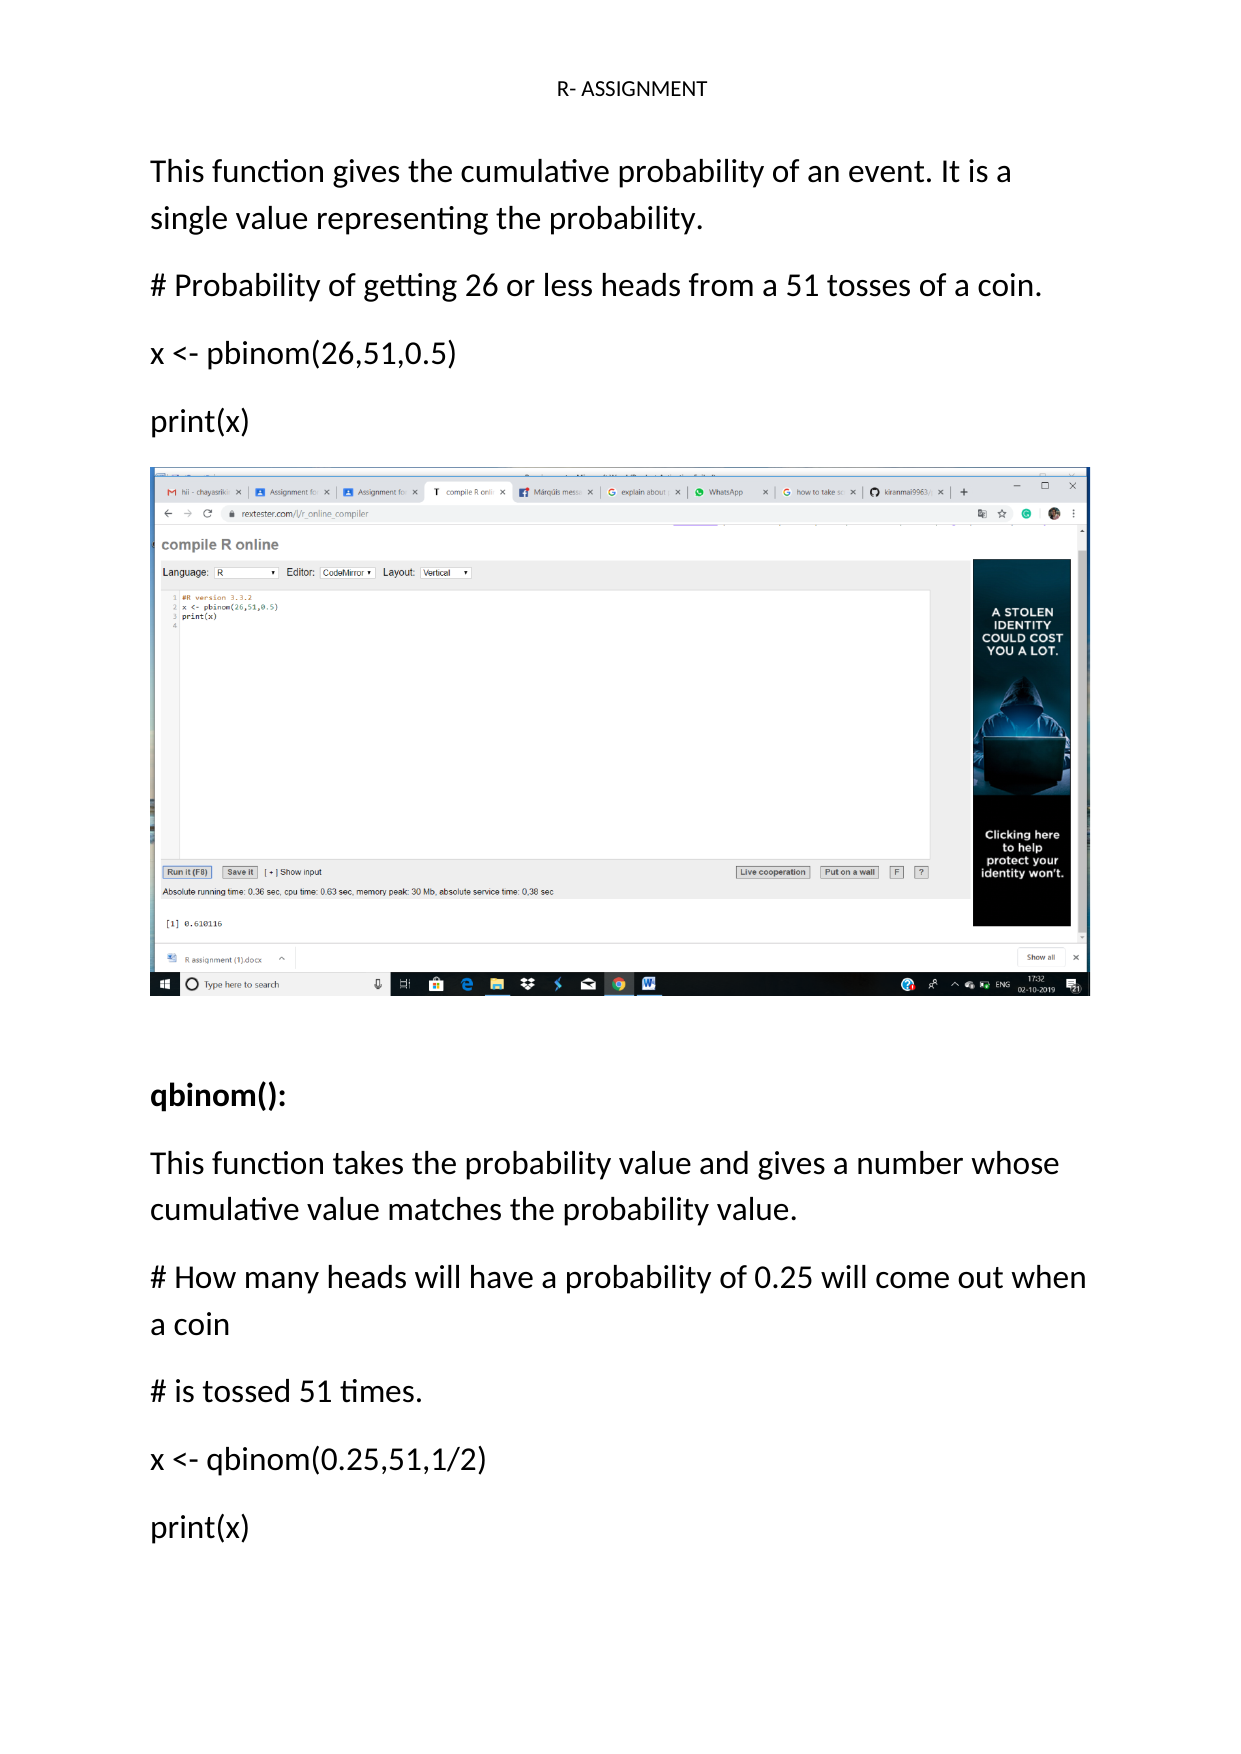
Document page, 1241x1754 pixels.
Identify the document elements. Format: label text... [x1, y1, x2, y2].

text This function gives the cumulative probability of an event. It is a single value representing the probability. [150, 150, 1090, 237]
text print(x) [150, 399, 1090, 440]
text This function takes the probability value and gives a number whose cumulative value matches the probability value. [150, 1142, 1090, 1229]
text x <- pbinom(26,51,0.5) [150, 332, 1090, 373]
text # How many heads will have a probability of 0.25 will come out when a coin [150, 1256, 1090, 1343]
text print(x) [150, 1506, 1090, 1546]
text # is tossed 51 times. [150, 1370, 1090, 1411]
text # Probability of getting 26 or less heads from a 51 tosses of a coin. [150, 264, 1090, 305]
picture [150, 467, 1091, 996]
text qbinom(): [150, 1074, 1090, 1115]
text x <- qbinom(0.25,51,1/2) [150, 1438, 1090, 1479]
